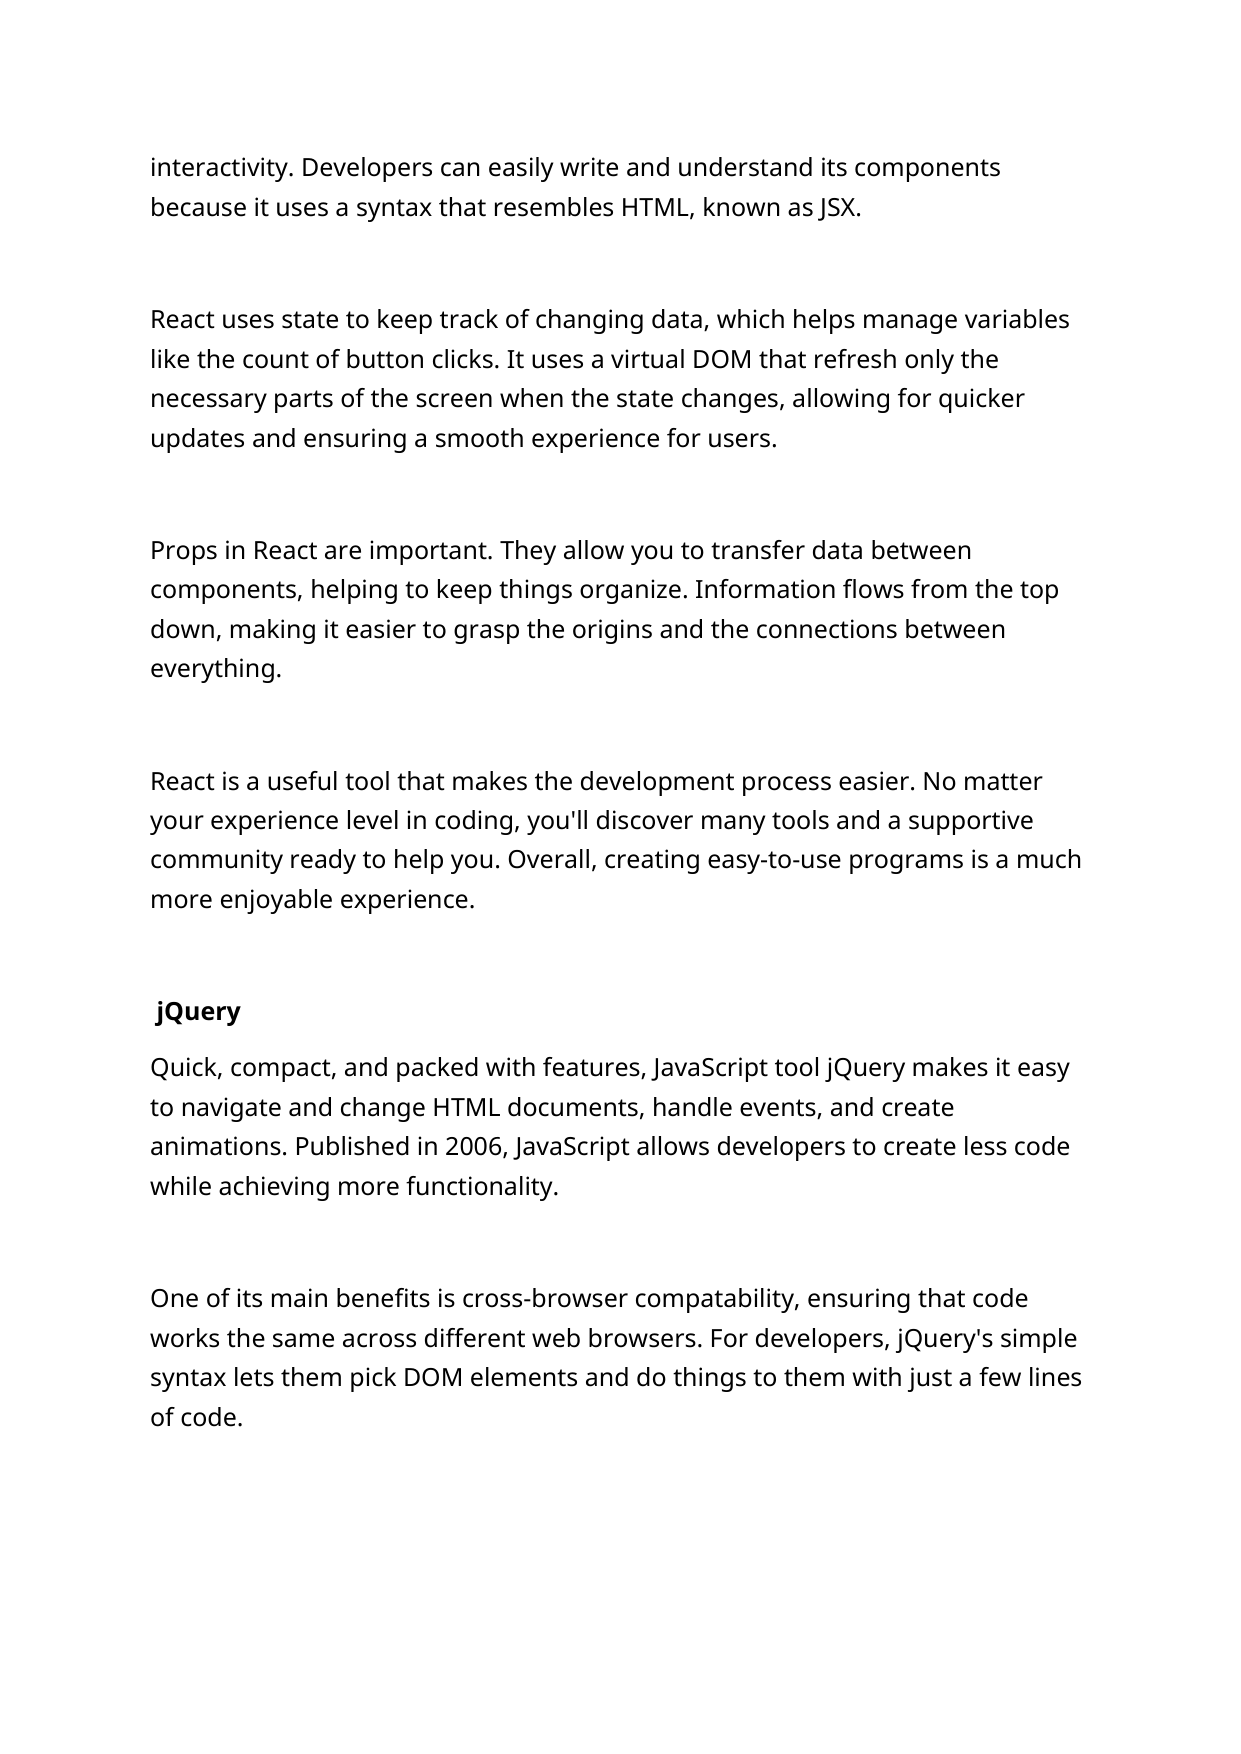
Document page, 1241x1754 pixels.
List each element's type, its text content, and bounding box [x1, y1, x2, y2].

text React uses state to keep track of changing data, which helps manage variables like the count of button clicks. It uses a virtual DOM that refresh only the necessary parts of the screen when the state changes, allowing for quicker updates and ensuring a smooth experience for users. [150, 302, 1090, 454]
text One of its main benefits is cross-browser compatability, ensuring that code works the same across different web browsers. For developers, jQuery's simple syntax lets them pick DOM elements and do things to them with just a few lines of code. [150, 1281, 1090, 1433]
text jQuery [150, 994, 1090, 1028]
text Props in React are important. They allow you to transfer data between components, helping to keep things organize. Information flows from the top down, making it easier to grasp the origins and the connections between everything. [150, 532, 1090, 685]
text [150, 150, 1090, 223]
text React is a useful tool that makes the development process easier. No matter your experience level in coding, you'll discover many tools and a supportive community ready to help you. Overall, creating easy-to-use programs is a much more enjoyable experience. [150, 763, 1090, 916]
text Quick, compact, and packed with features, JavaScript tool jQuery makes it easy to navigate and change HTML documents, handle events, and create animations. Published in 2006, JavaScript allows developers to create less code while achieving more functionality. [150, 1050, 1090, 1203]
